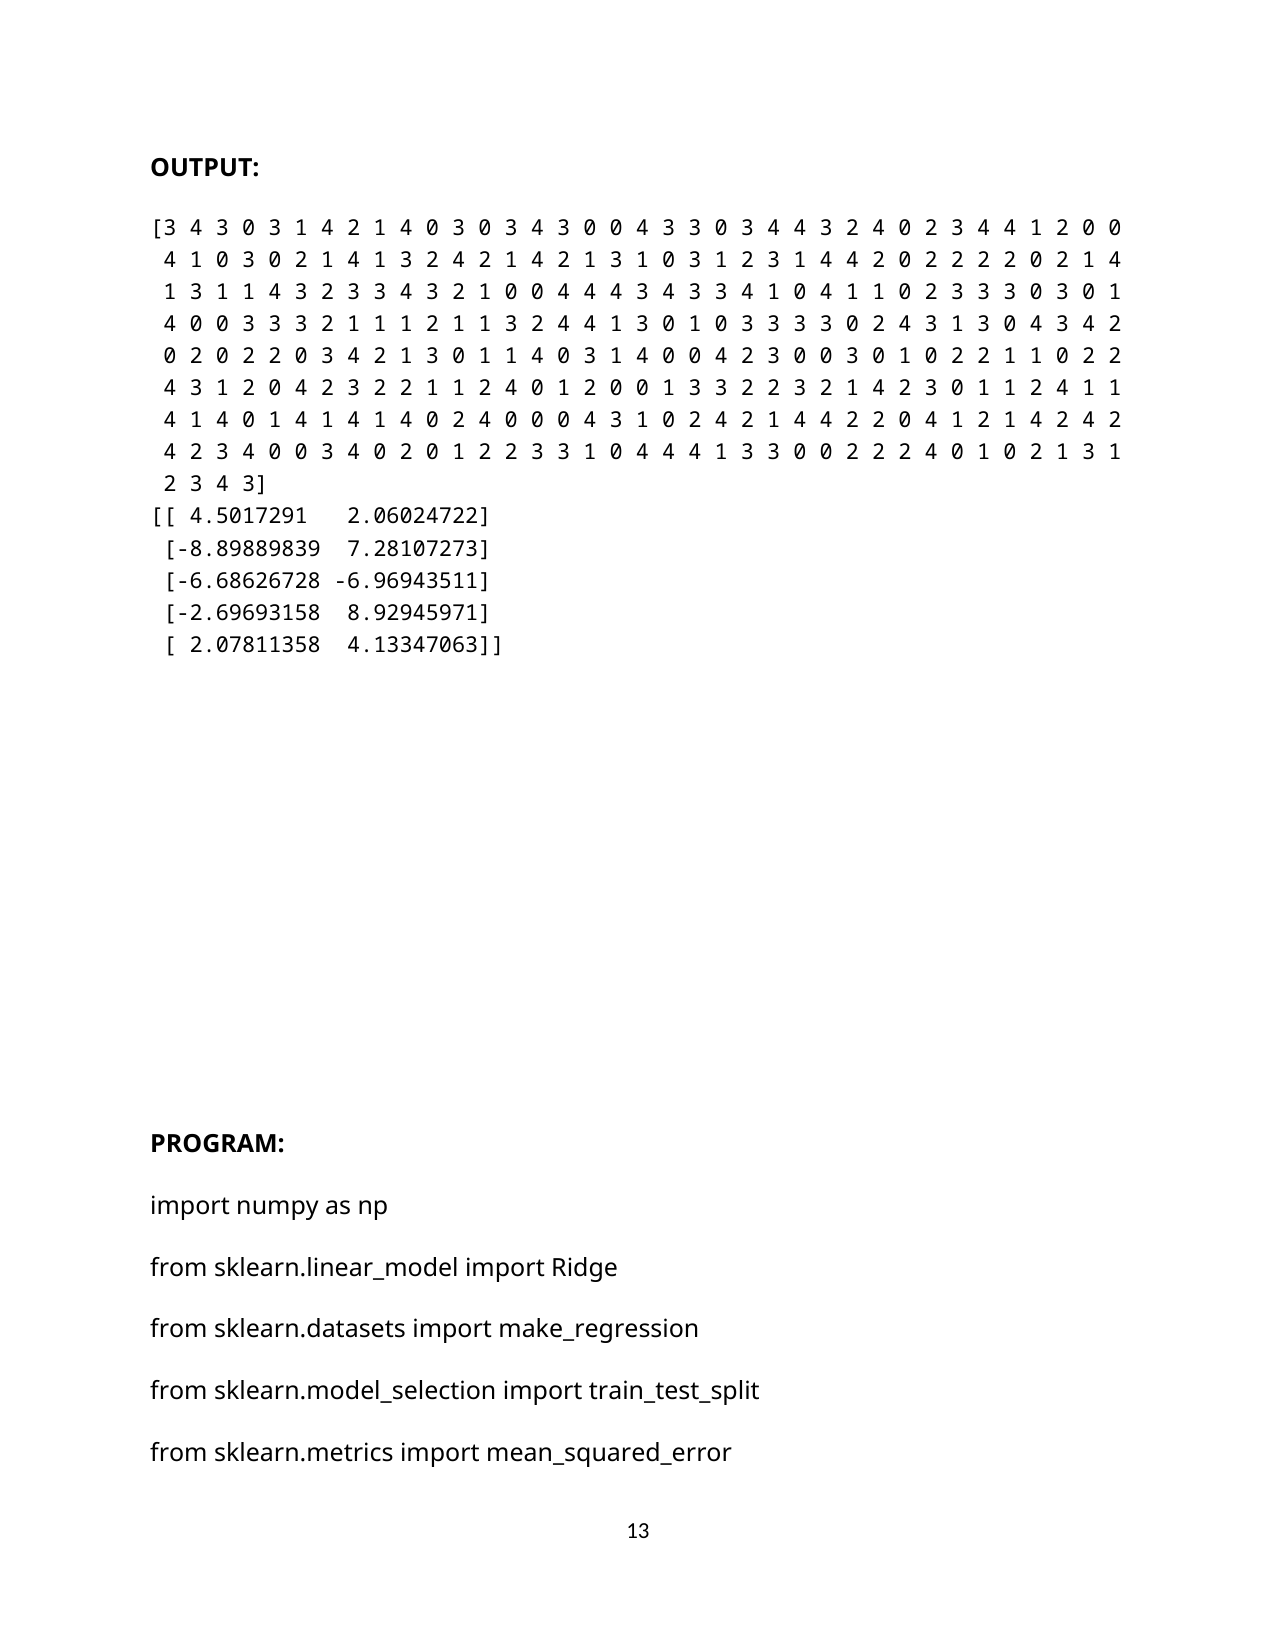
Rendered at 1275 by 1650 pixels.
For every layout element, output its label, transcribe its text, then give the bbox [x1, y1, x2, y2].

text import numpy as np [150, 1188, 1125, 1222]
text from sklearn.model_selection import train_test_split [150, 1373, 1125, 1407]
text from sklearn.datasets import make_regression [150, 1311, 1125, 1345]
text [3 4 3 0 3 1 4 2 1 4 0 3 0 3 4 3 0 0 4 3 3 0 3 4 4 3 2 4 0 2 3 4 4 1 2 0 0 4 1 0 3 0 2 1 4 1 3 2 4 2 1 4 2 1 3 1 0 3 1 2 3 1 4 4 2 0 2 2 2 2 0 2 1 4 1 3 1 1 4 3 2 3 3 4 3 2 1 0 0 4 4 4 3 4 3 3 4 1 0 4 1 1 0 2 3 3 3 0 3 0 1 4 0 0 3 3 3 2 1 1 1 2 1 1 3 2 4 4 1 3 0 1 0 3 3 3 3 0 2 4 3 1 3 0 4 3 4 2 0 2 0 2 2 0 3 4 2 1 3 0 1 1 4 0 3 1 4 0 0 4 2 3 0 0 3 0 1 0 2 2 1 1 0 2 2 4 3 1 2 0 4 2 3 2 2 1 1 2 4 0 1 2 0 0 1 3 3 2 2 3 2 1 4 2 3 0 1 1 2 4 1 1 4 1 4 0 1 4 1 4 1 4 0 2 4 0 0 0 4 3 1 0 2 4 2 1 4 4 2 2 0 4 1 2 1 4 2 4 2 4 2 3 4 0 0 3 4 0 2 0 1 2 2 3 3 1 0 4 4 4 1 3 3 0 0 2 2 2 4 0 1 0 2 1 3 1 2 3 4 3] [[ 4.5017291 2.06024722] [-8.89889839 7.28107273] [-6.68626728 -6.96943511] [-2.69693158 8.92945971] [ 2.07811358 4.13347063]] [150, 212, 1125, 659]
text OUTPUT: [150, 150, 1125, 184]
text PROGRAM: [150, 1126, 1125, 1160]
text from sklearn.linear_model import Ridge [150, 1249, 1125, 1283]
text from sklearn.metrics import mean_squared_error [150, 1435, 1125, 1469]
